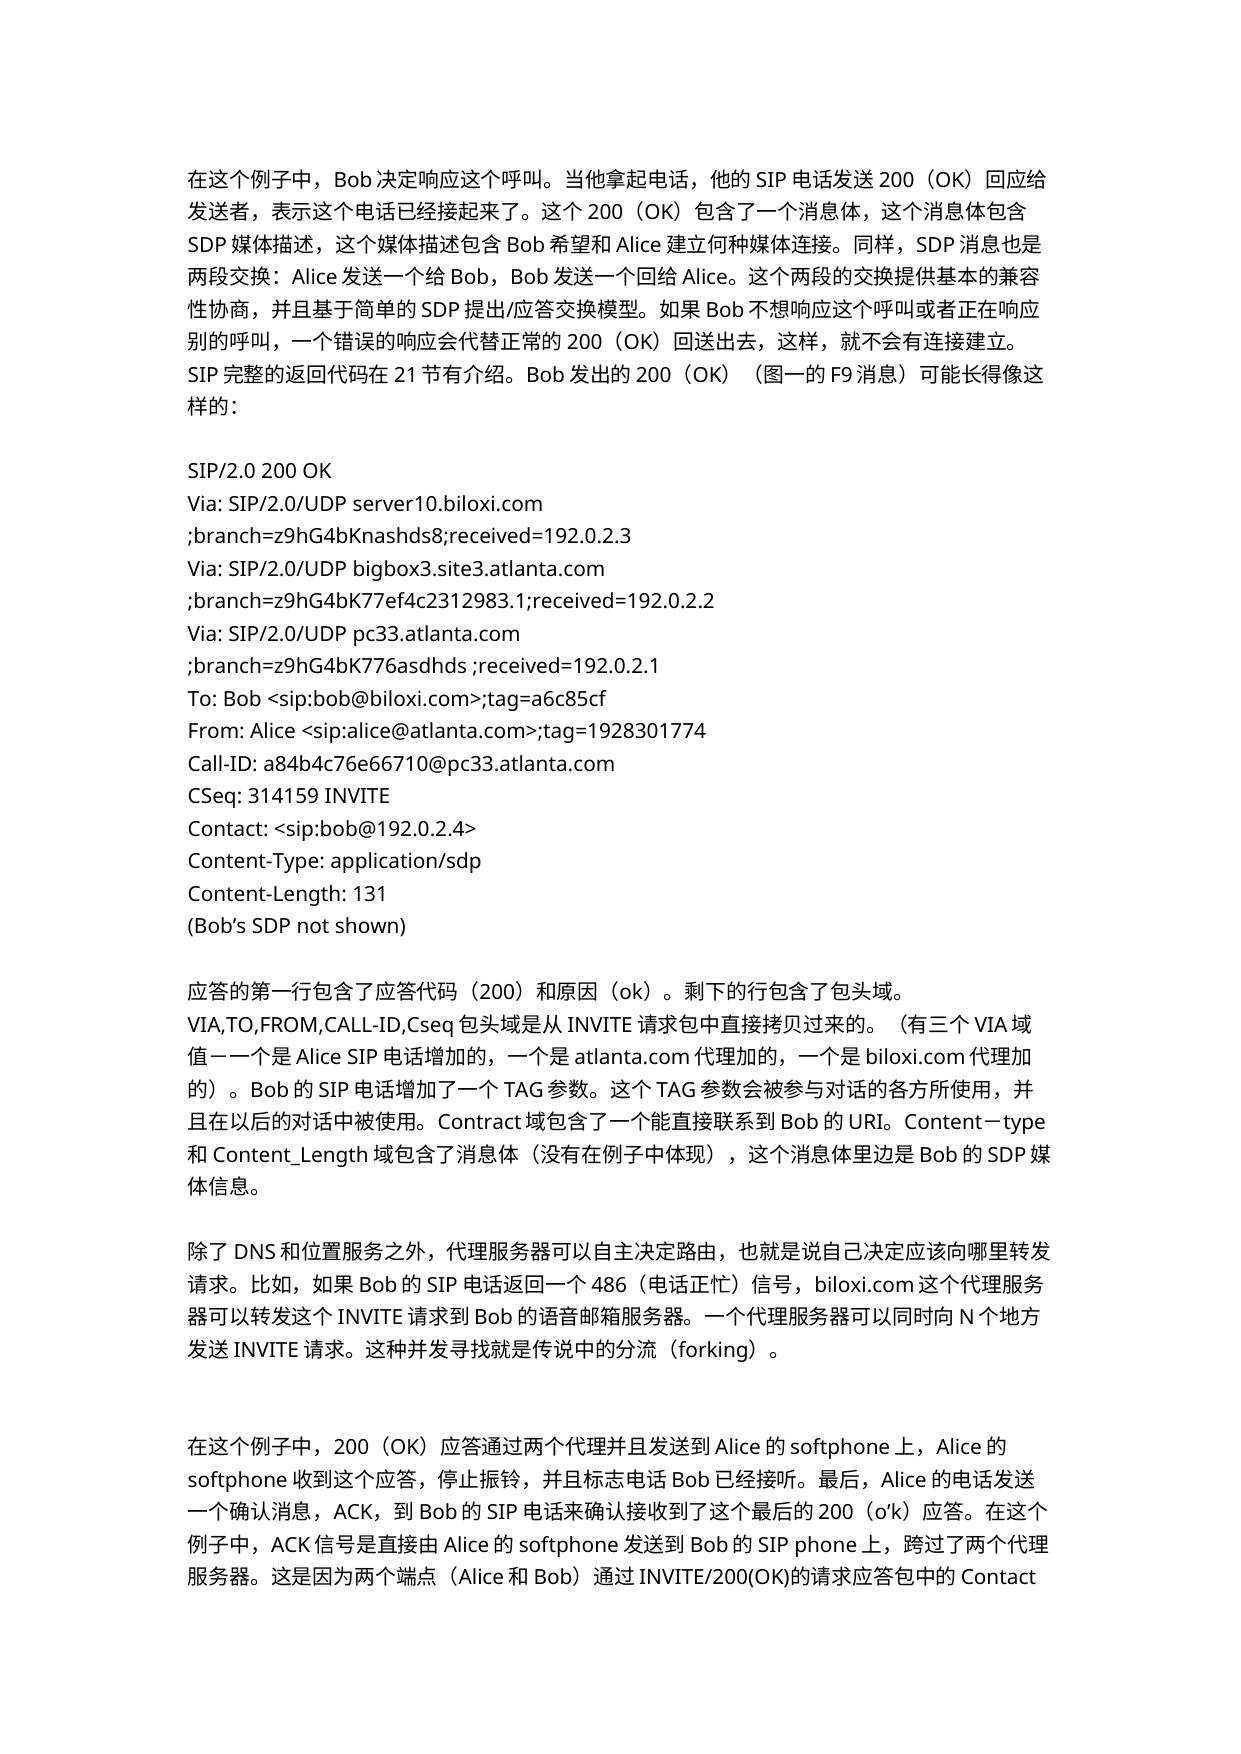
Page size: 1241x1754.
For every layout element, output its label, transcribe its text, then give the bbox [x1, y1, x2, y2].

text CSeq: 314159 INVITE [187, 779, 1053, 812]
text 除了DNS和位置服务之外，代理服务器可以自主决定路由，也就是说自己决定应该向哪里转发请求。比如，如果Bob的SIP电话返回一个486（电话正忙）信号，biloxi.com这个代理服务器可以转发这个INVITE请求到Bob的语音邮箱服务器。一个代理服务器可以同时向N个地方发送INVITE请求。这种并发寻找就是传说中的分流（forking）。 [187, 1234, 1053, 1364]
text To: Bob <sip:bob@biloxi.com>;tag=a6c85cf [187, 682, 1053, 714]
text Content-Length: 131 [187, 877, 1053, 909]
text Call-ID: a84b4c76e66710@pc33.atlanta.com [187, 747, 1053, 779]
text Via: SIP/2.0/UDP server10.biloxi.com [187, 487, 1053, 519]
text ;branch=z9hG4bK776asdhds ;received=192.0.2.1 [187, 649, 1053, 682]
text From: Alice <sip:alice@atlanta.com>;tag=1928301774 [187, 714, 1053, 747]
text 应答的第一行包含了应答代码（200）和原因（ok）。剩下的行包含了包头域。VIA,TO,FROM,CALL-ID,Cseq包头域是从INVITE请求包中直接拷贝过来的。（有三个VIA域值－一个是Alice SIP电话增加的，一个是atlanta.com代理加的，一个是biloxi.com代理加的）。Bob的SIP电话增加了一个TAG参数。这个TAG参数会被参与对话的各方所使用，并且在以后的对话中被使用。Contract域包含了一个能直接联系到Bob的URI。Content－type和Content_Length域包含了消息体（没有在例子中体现），这个消息体里边是Bob的SDP媒体信息。 [187, 974, 1053, 1202]
text Content-Type: application/sdp [187, 844, 1053, 877]
text (Bob’s SDP not shown) [187, 909, 1053, 942]
text SIP/2.0 200 OK [187, 454, 1053, 487]
text Via: SIP/2.0/UDP bigbox3.site3.atlanta.com [187, 552, 1053, 584]
text Via: SIP/2.0/UDP pc33.atlanta.com [187, 617, 1053, 649]
text Contact: <sip:bob@192.0.2.4> [187, 812, 1053, 844]
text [187, 1429, 1053, 1592]
text 在这个例子中，Bob决定响应这个呼叫。当他拿起电话，他的SIP电话发送200（OK）回应给发送者，表示这个电话已经接起来了。这个200（OK）包含了一个消息体，这个消息体包含SDP媒体描述，这个媒体描述包含Bob希望和Alice建立何种媒体连接。同样，SDP消息也是两段交换：Alice发送一个给Bob，Bob发送一个回给Alice。这个两段的交换提供基本的兼容性协商，并且基于简单的SDP提出/应答交换模型。如果Bob不想响应这个呼叫或者正在响应别的呼叫，一个错误的响应会代替正常的200（OK）回送出去，这样，就不会有连接建立。SIP完整的返回代码在21节有介绍。Bob发出的200（OK）（图一的F9消息）可能长得像这样的： [187, 162, 1053, 422]
text ;branch=z9hG4bK77ef4c2312983.1;received=192.0.2.2 [187, 584, 1053, 617]
text ;branch=z9hG4bKnashds8;received=192.0.2.3 [187, 519, 1053, 552]
